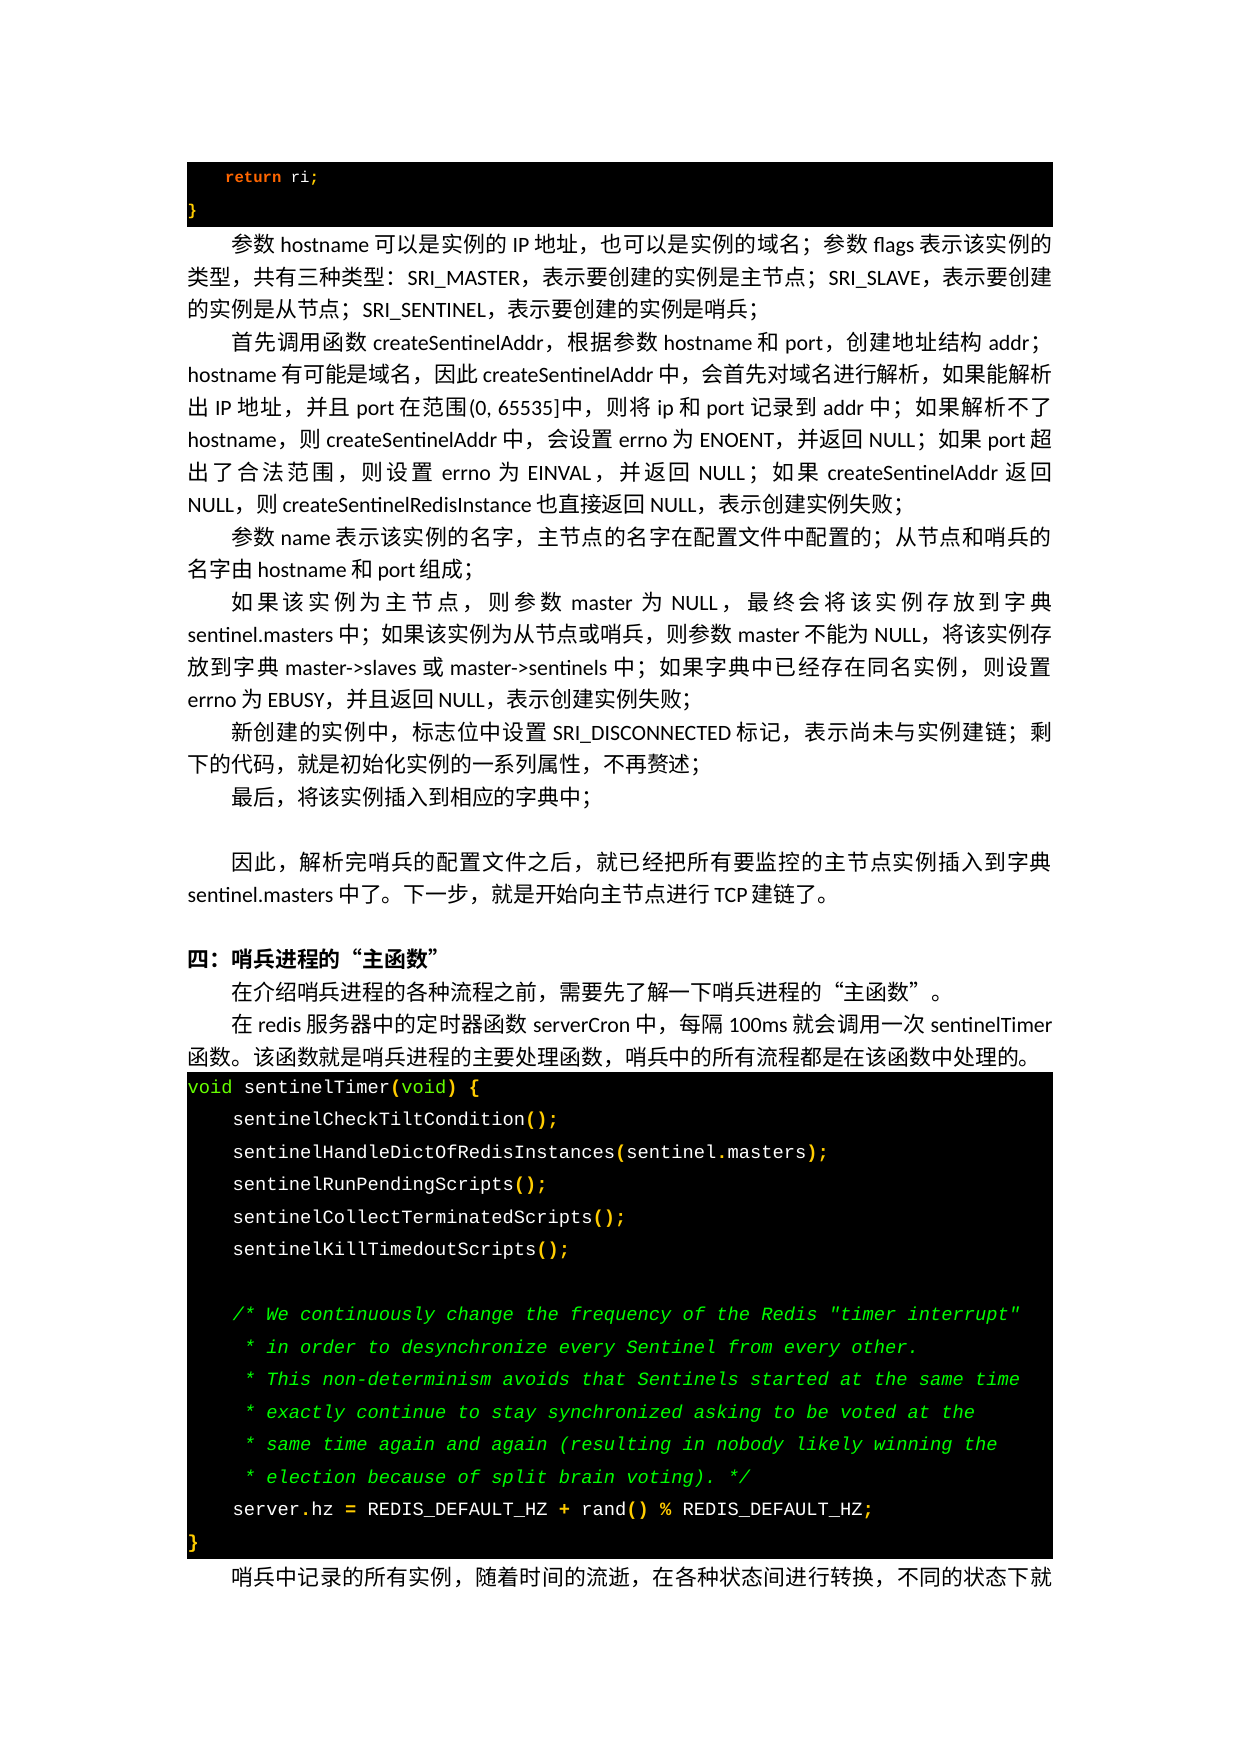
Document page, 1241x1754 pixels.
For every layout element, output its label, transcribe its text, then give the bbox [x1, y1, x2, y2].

text void sentinelTimer(void) { [187, 1072, 1053, 1104]
text 在redis服务器中的定时器函数serverCron中，每隔100ms就会调用一次sentinelTimer函数。该函数就是哨兵进程的主要处理函数，哨兵中的所有流程都是在该函数中处理的。 [187, 1007, 1053, 1072]
text 参数name表示该实例的名字，主节点的名字在配置文件中配置的；从节点和哨兵的名字由hostname和port组成； [187, 519, 1053, 584]
text 最后，将该实例插入到相应的字典中； [187, 779, 1053, 812]
text return ri; [187, 162, 1053, 194]
text * exactly continue to stay synchronized asking to be voted at the [187, 1397, 1053, 1429]
text sentinelCheckTiltCondition(); [187, 1104, 1053, 1137]
text * in order to desynchronize every Sentinel from every other. [187, 1332, 1053, 1364]
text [187, 1559, 1053, 1592]
text sentinelHandleDictOfRedisInstances(sentinel.masters); [187, 1137, 1053, 1169]
text 在介绍哨兵进程的各种流程之前，需要先了解一下哨兵进程的“主函数”。 [187, 974, 1053, 1007]
text sentinelCollectTerminatedScripts(); [187, 1202, 1053, 1234]
text 如果该实例为主节点，则参数master为NULL，最终会将该实例存放到字典sentinel.masters中；如果该实例为从节点或哨兵，则参数master不能为NULL，将该实例存放到字典master->slaves或master->sentinels中；如果字典中已经存在同名实例，则设置errno为EBUSY，并且返回NULL，表示创建实例失败； [187, 584, 1053, 714]
text /* We continuously change the frequency of the Redis "timer interrupt" [187, 1299, 1053, 1332]
text * election because of split brain voting). */ [187, 1462, 1053, 1494]
text sentinelKillTimedoutScripts(); [187, 1234, 1053, 1267]
text } [187, 194, 1053, 227]
text 参数hostname可以是实例的IP地址，也可以是实例的域名；参数flags表示该实例的类型，共有三种类型：SRI_MASTER，表示要创建的实例是主节点；SRI_SLAVE，表示要创建的实例是从节点；SRI_SENTINEL，表示要创建的实例是哨兵； [187, 227, 1053, 324]
text server.hz = REDIS_DEFAULT_HZ + rand() % REDIS_DEFAULT_HZ; [187, 1494, 1053, 1527]
text 因此，解析完哨兵的配置文件之后，就已经把所有要监控的主节点实例插入到字典sentinel.masters中了。下一步，就是开始向主节点进行TCP建链了。 [187, 844, 1053, 909]
text sentinelRunPendingScripts(); [187, 1169, 1053, 1202]
text 四：哨兵进程的“主函数” [187, 942, 1053, 974]
text } [187, 1527, 1053, 1559]
text * This non-determinism avoids that Sentinels started at the same time [187, 1364, 1053, 1397]
text * same time again and again (resulting in nobody likely winning the [187, 1429, 1053, 1462]
text 首先调用函数createSentinelAddr，根据参数hostname和port，创建地址结构addr；hostname有可能是域名，因此createSentinelAddr中，会首先对域名进行解析，如果能解析出IP地址，并且port在范围(0, 65535]中，则将ip和port记录到addr中；如果解析不了hostname，则createSentinelAddr中，会设置errno为ENOENT，并返回NULL；如果port超出了合法范围，则设置errno为EINVAL，并返回NULL；如果createSentinelAddr返回NULL，则createSentinelRedisInstance也直接返回NULL，表示创建实例失败； [187, 324, 1053, 519]
text 新创建的实例中，标志位中设置SRI_DISCONNECTED标记，表示尚未与实例建链；剩下的代码，就是初始化实例的一系列属性，不再赘述； [187, 714, 1053, 779]
